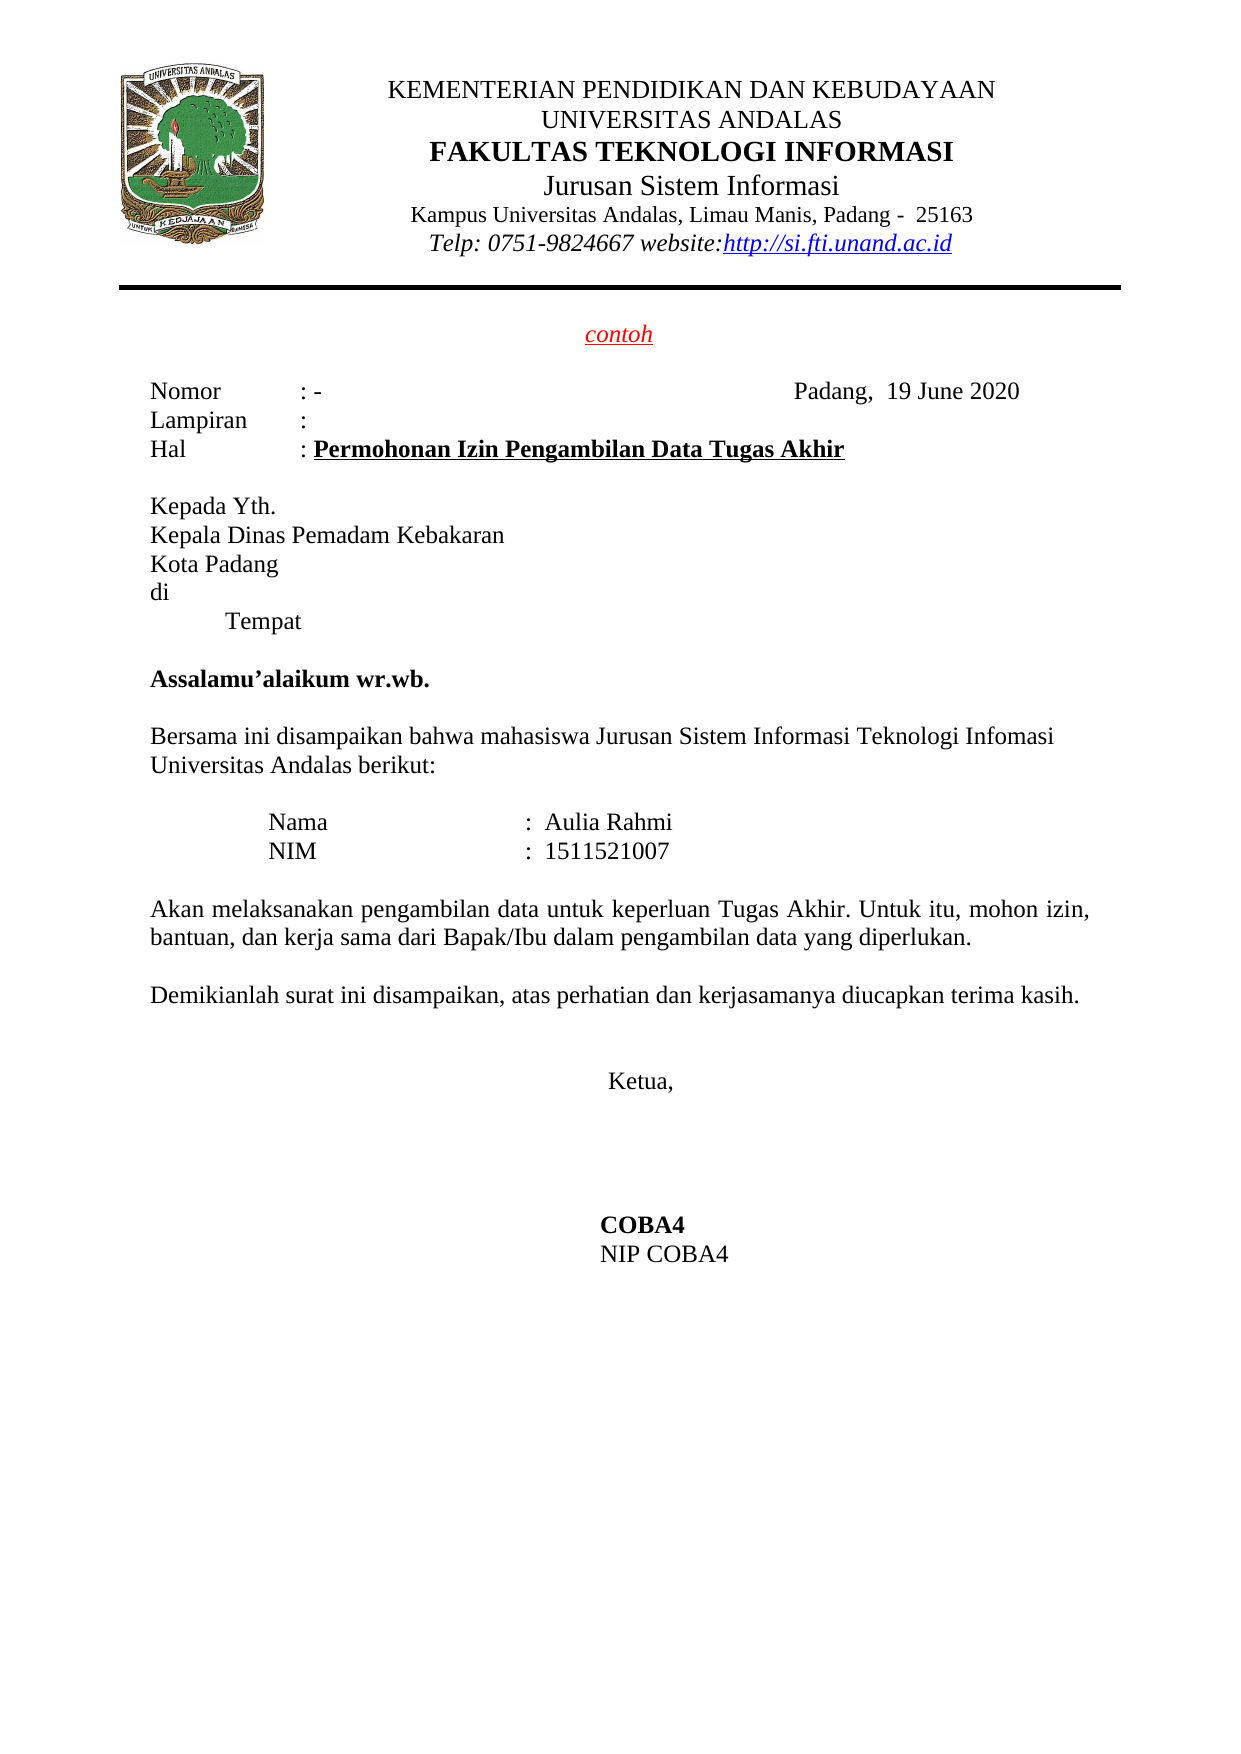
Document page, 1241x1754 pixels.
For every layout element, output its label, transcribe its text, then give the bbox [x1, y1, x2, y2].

text Nama : Aulia Rahmi [268, 807, 1090, 836]
text NIM : 1511521007 [268, 836, 1090, 865]
text Kepala Dinas Pemadam Kebakaran [150, 520, 1090, 549]
text Kepada Yth. [150, 491, 1090, 520]
text Tempat [150, 606, 1090, 635]
text Nomor : - Padang, 19 June 2020 [150, 376, 1090, 405]
text contoh [150, 319, 1090, 347]
text Bersama ini disampaikan bahwa mahasiswa Jurusan Sistem Informasi Teknologi Infomasi Universitas Andalas berikut: [150, 721, 1090, 779]
text Assalamu’alaikum wr.wb. [150, 664, 1090, 692]
text Kota Padang [150, 549, 1090, 577]
text COBA4 [525, 1210, 1090, 1239]
text Hal : Permohonan Izin Pengambilan Data Tugas Akhir [150, 434, 1090, 462]
text NIP COBA4 [525, 1239, 1090, 1267]
text Lampiran : [150, 405, 1090, 434]
text Demikianlah surat ini disampaikan, atas perhatian dan kerjasamanya diucapkan terima kasih. [150, 980, 1090, 1009]
text Ketua, [600, 1066, 1090, 1095]
text di [150, 577, 1090, 606]
text Akan melaksanakan pengambilan data untuk keperluan Tugas Akhir. Untuk itu, mohon izin, bantuan, dan kerja sama dari Bapak/Ibu dalam pengambilan data yang diperlukan. [150, 894, 1090, 951]
picture [120, 63, 264, 246]
